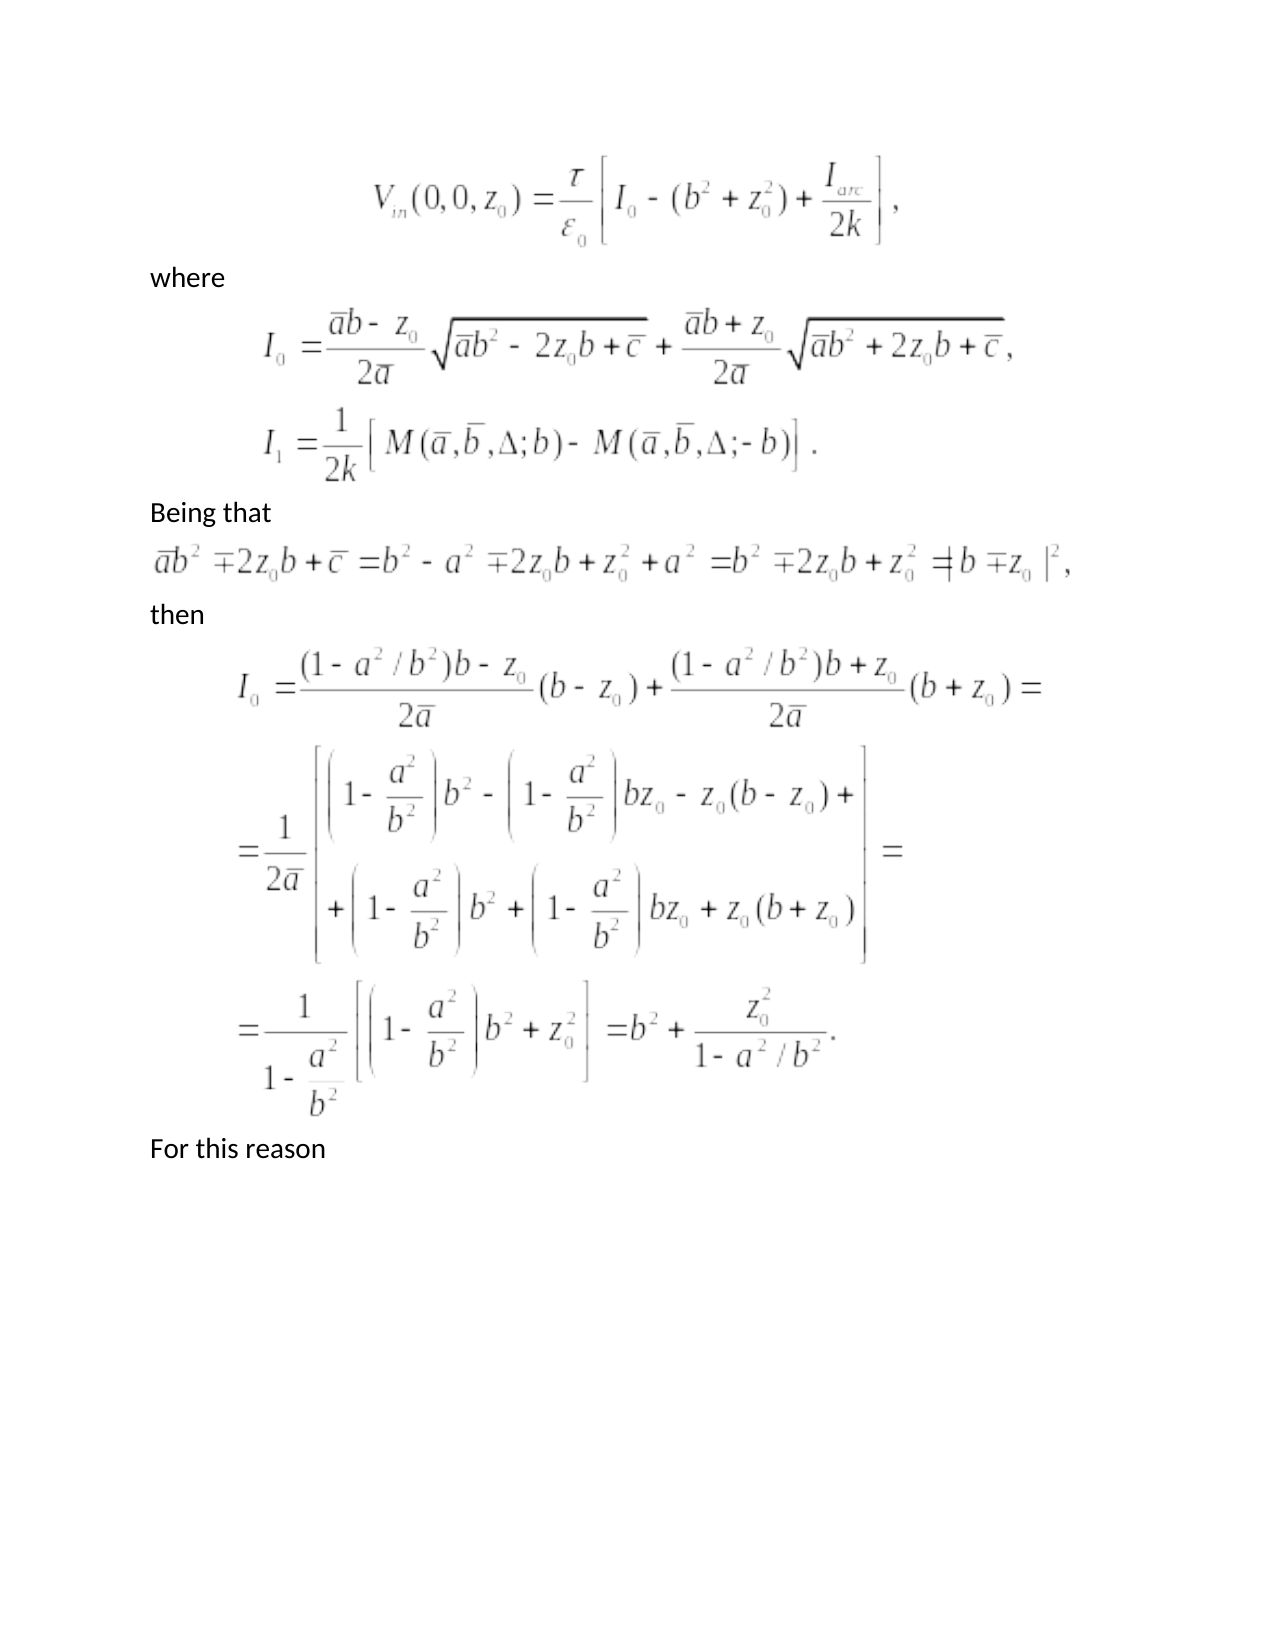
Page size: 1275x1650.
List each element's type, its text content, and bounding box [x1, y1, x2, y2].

text where [150, 259, 1125, 294]
text Being that [150, 494, 1125, 530]
text For this reason [150, 1130, 1125, 1166]
text then [150, 596, 1125, 632]
